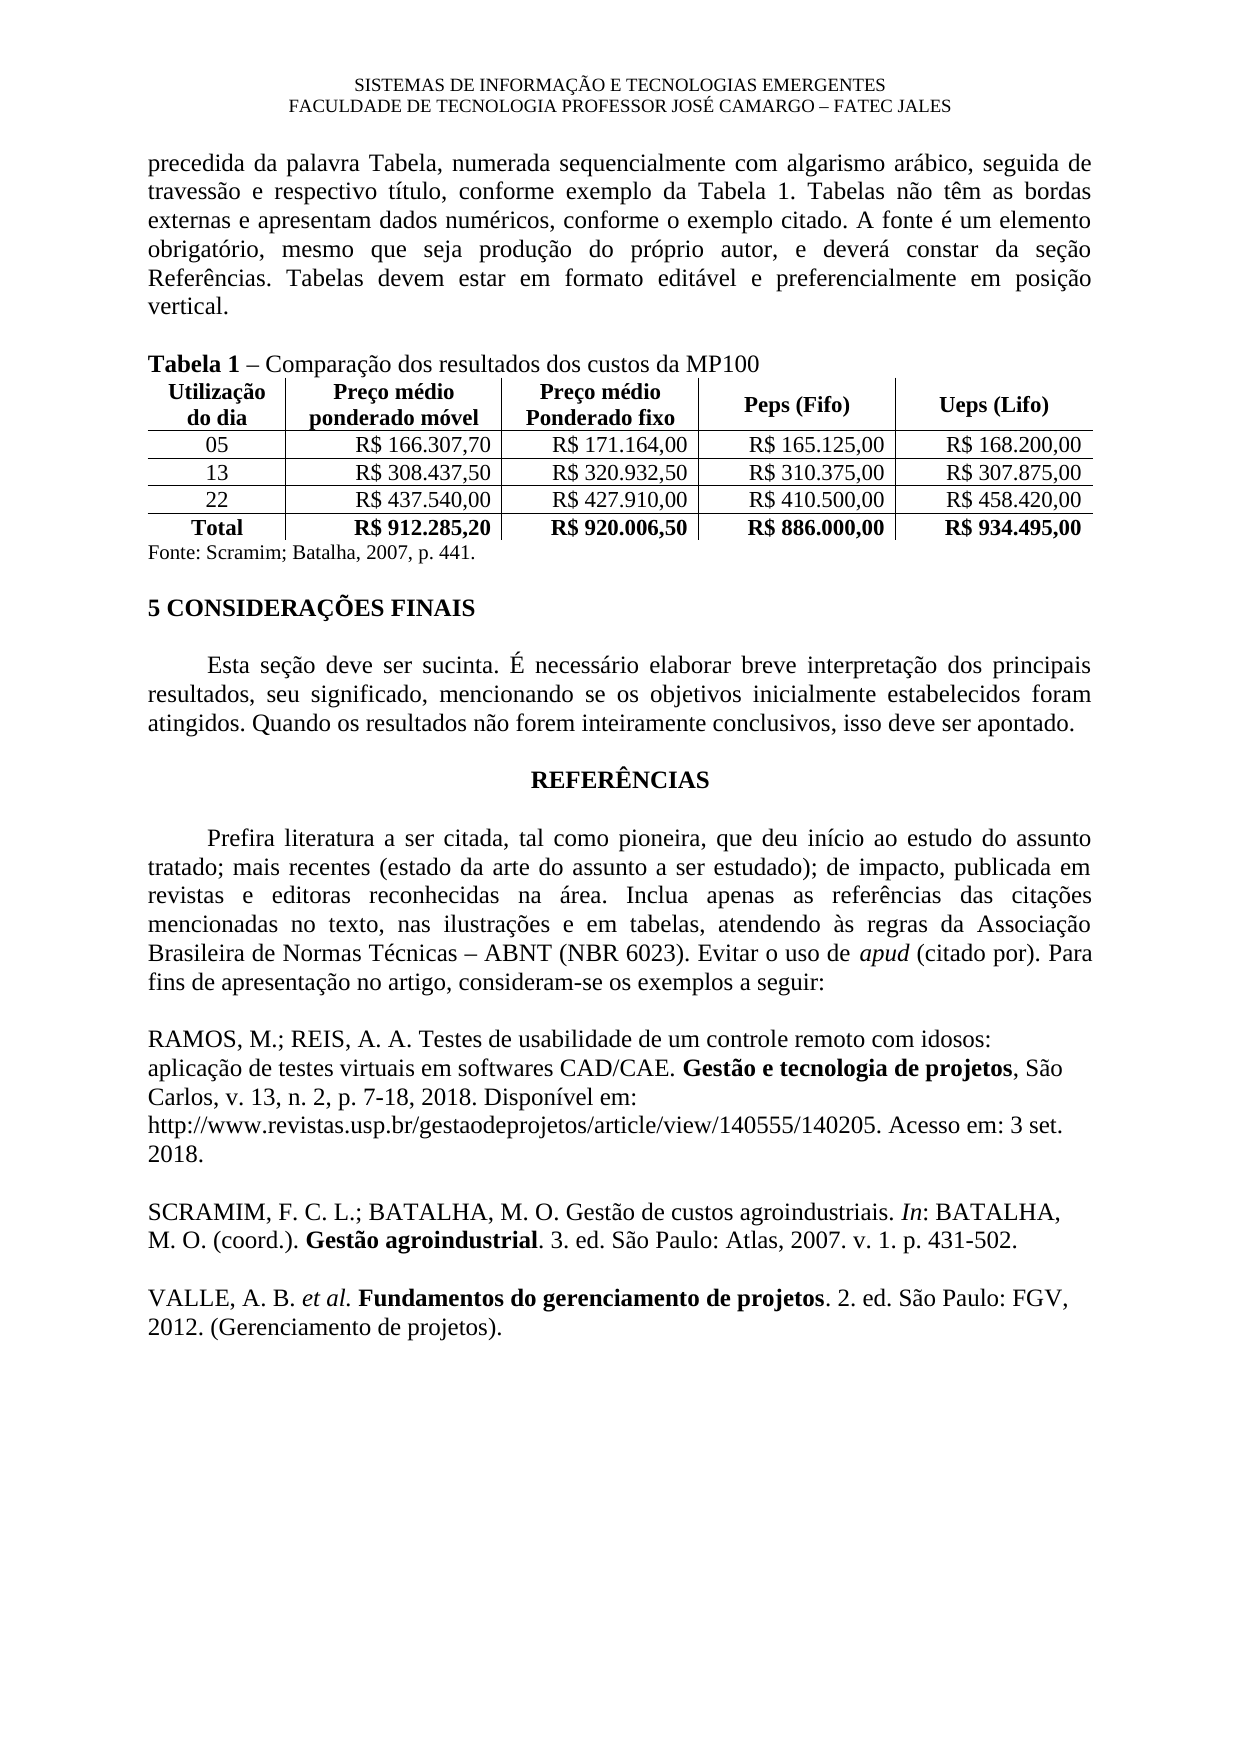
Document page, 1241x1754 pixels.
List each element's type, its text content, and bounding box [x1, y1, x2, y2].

table_header Utilização do dia [148, 378, 285, 430]
text Prefira literatura a ser citada, tal como pioneira, que deu início ao estudo do assunto tratado; mais recentes (estado da arte do assunto a ser estudado); de impacto, publicada em revistas e editoras reconhecidas na área. Inclua apenas as referências das citações mencionadas no texto, nas ilustrações e em tabelas, atendendo às regras da Associação Brasileira de Normas Técnicas – ABNT (NBR 6023). Evitar o uso de apud (citado por). Para fins de apresentação no artigo, consideram-se os exemplos a seguir: [148, 823, 1092, 995]
text Esta seção deve ser sucinta. É necessário elaborar breve interpretação dos principais resultados, seu significado, mencionando se os objetivos inicialmente estabelecidos foram atingidos. Quando os resultados não forem inteiramente conclusivos, isso deve ser apontado. [148, 650, 1092, 737]
table_cell 05 [148, 431, 285, 458]
table_cell R$ 886.000,00 [699, 514, 895, 540]
table_cell R$ 410.500,00 [699, 486, 895, 513]
table_cell 13 [148, 459, 285, 485]
table_cell R$ 437.540,00 [286, 486, 501, 513]
table_cell R$ 934.495,00 [896, 514, 1092, 540]
table_cell R$ 320.932,50 [502, 459, 698, 485]
text SCRAMIM, F. C. L.; BATALHA, M. O. Gestão de custos agroindustriais. In: BATALHA, M. O. (coord.). Gestão agroindustrial. 3. ed. São Paulo: Atlas, 2007. v. 1. p. 431-502. [148, 1197, 1092, 1254]
text REFERÊNCIAS [148, 765, 1092, 794]
table_header Ueps (Lifo) [896, 378, 1092, 430]
table_header Preço médio Ponderado fixo [502, 378, 698, 430]
table_header Peps (Fifo) [699, 378, 895, 430]
table_cell R$ 168.200,00 [896, 431, 1092, 458]
text RAMOS, M.; REIS, A. A. Testes de usabilidade de um controle remoto com idosos: aplicação de testes virtuais em softwares CAD/CAE. Gestão e tecnologia de projetos, São Carlos, v. 13, n. 2, p. 7-18, 2018. Disponível em: http://www.revistas.usp.br/gestaodeprojetos/article/view/140555/140205. Acesso em: 3 set. 2018. [148, 1024, 1092, 1168]
text VALLE, A. B. et al. Fundamentos do gerenciamento de projetos. 2. ed. São Paulo: FGV, 2012. (Gerenciamento de projetos). [148, 1283, 1092, 1340]
table_cell R$ 912.285,20 [286, 514, 501, 540]
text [148, 148, 1092, 320]
subtitle 5 CONSIDERAÇÕES FINAIS [148, 593, 1092, 622]
table_cell R$ 427.910,00 [502, 486, 698, 513]
table_cell Total [148, 514, 285, 540]
table_cell R$ 171.164,00 [502, 431, 698, 458]
text Tabela 1 – Comparação dos resultados dos custos da MP100 [148, 349, 1092, 378]
table_cell R$ 310.375,00 [699, 459, 895, 485]
table_header Preço médio ponderado móvel [286, 378, 501, 430]
text Fonte: Scramim; Batalha, 2007, p. 441. [148, 540, 1092, 564]
table_cell R$ 458.420,00 [896, 486, 1092, 513]
table_cell R$ 920.006,50 [502, 514, 698, 540]
table_cell R$ 165.125,00 [699, 431, 895, 458]
table_cell R$ 308.437,50 [286, 459, 501, 485]
table_cell R$ 166.307,70 [286, 431, 501, 458]
table_cell 22 [148, 486, 285, 513]
table_cell R$ 307.875,00 [896, 459, 1092, 485]
